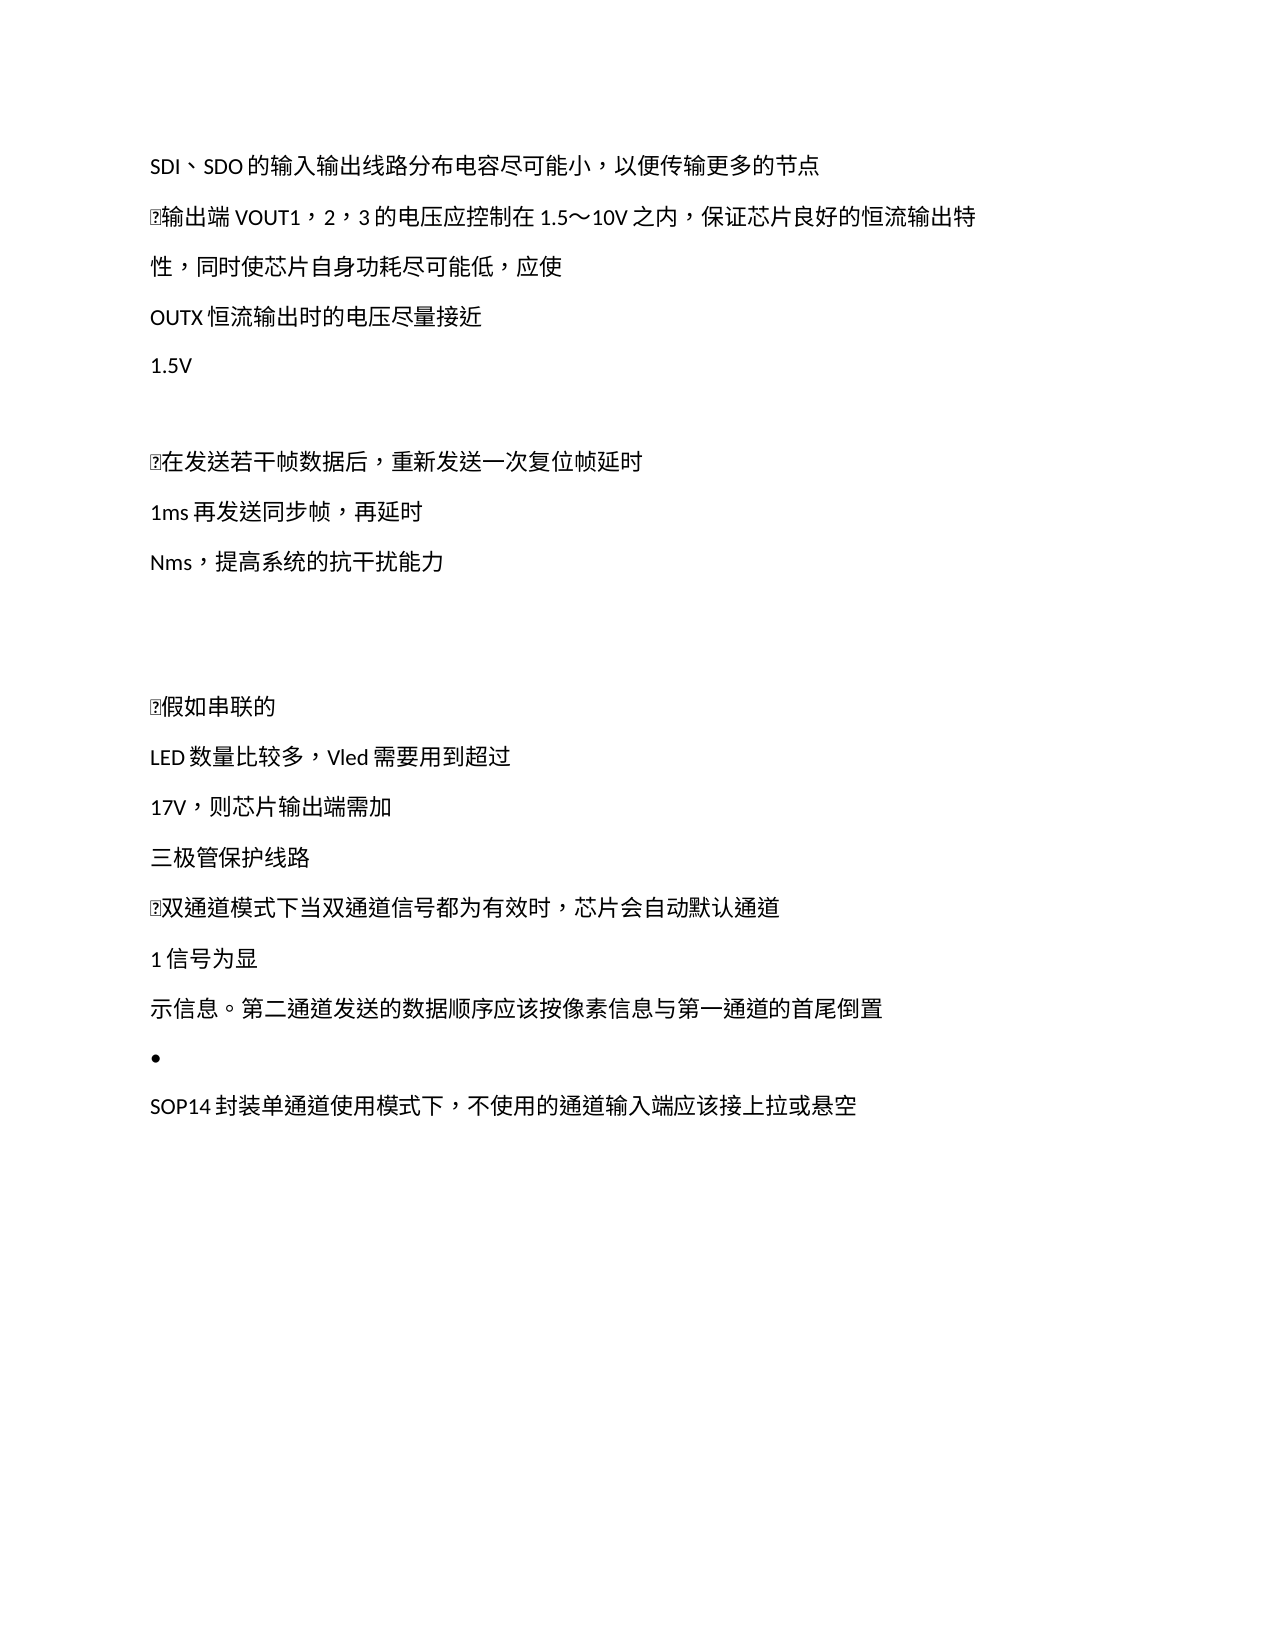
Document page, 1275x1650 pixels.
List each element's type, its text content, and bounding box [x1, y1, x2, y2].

text 􀁺输出端VOUT1，2，3的电压应控制在1.5～10V之内，保证芯片良好的恒流输出特 [150, 200, 1125, 232]
text 17V，则芯片输出端需加 [150, 791, 1125, 822]
text 􀁺双通道模式下当双通道信号都为有效时，芯片会自动默认通道 [150, 892, 1125, 923]
text OUTX恒流输出时的电压尽量接近 [150, 301, 1125, 332]
text • [150, 1043, 1125, 1071]
text 􀁺在发送若干帧数据后，重新发送一次复位帧延时 [150, 445, 1125, 477]
text 1ms再发送同步帧，再延时 [150, 496, 1125, 527]
text SDI、SDO的输入输出线路分布电容尽可能小，以便传输更多的节点 [150, 150, 1125, 181]
text Nms，提高系统的抗干扰能力 [150, 546, 1125, 577]
text SOP14封装单通道使用模式下，不使用的通道输入端应该接上拉或悬空 [150, 1090, 1125, 1121]
text 三极管保护线路 [150, 842, 1125, 873]
text 示信息。第二通道发送的数据顺序应该按像素信息与第一通道的首尾倒置 [150, 993, 1125, 1024]
text 1信号为显 [150, 942, 1125, 974]
text 􀁺假如串联的 [150, 690, 1125, 722]
text LED数量比较多，Vled需要用到超过 [150, 741, 1125, 772]
text 1.5V [150, 352, 1125, 380]
text 性，同时使芯片自身功耗尽可能低，应使 [150, 251, 1125, 282]
